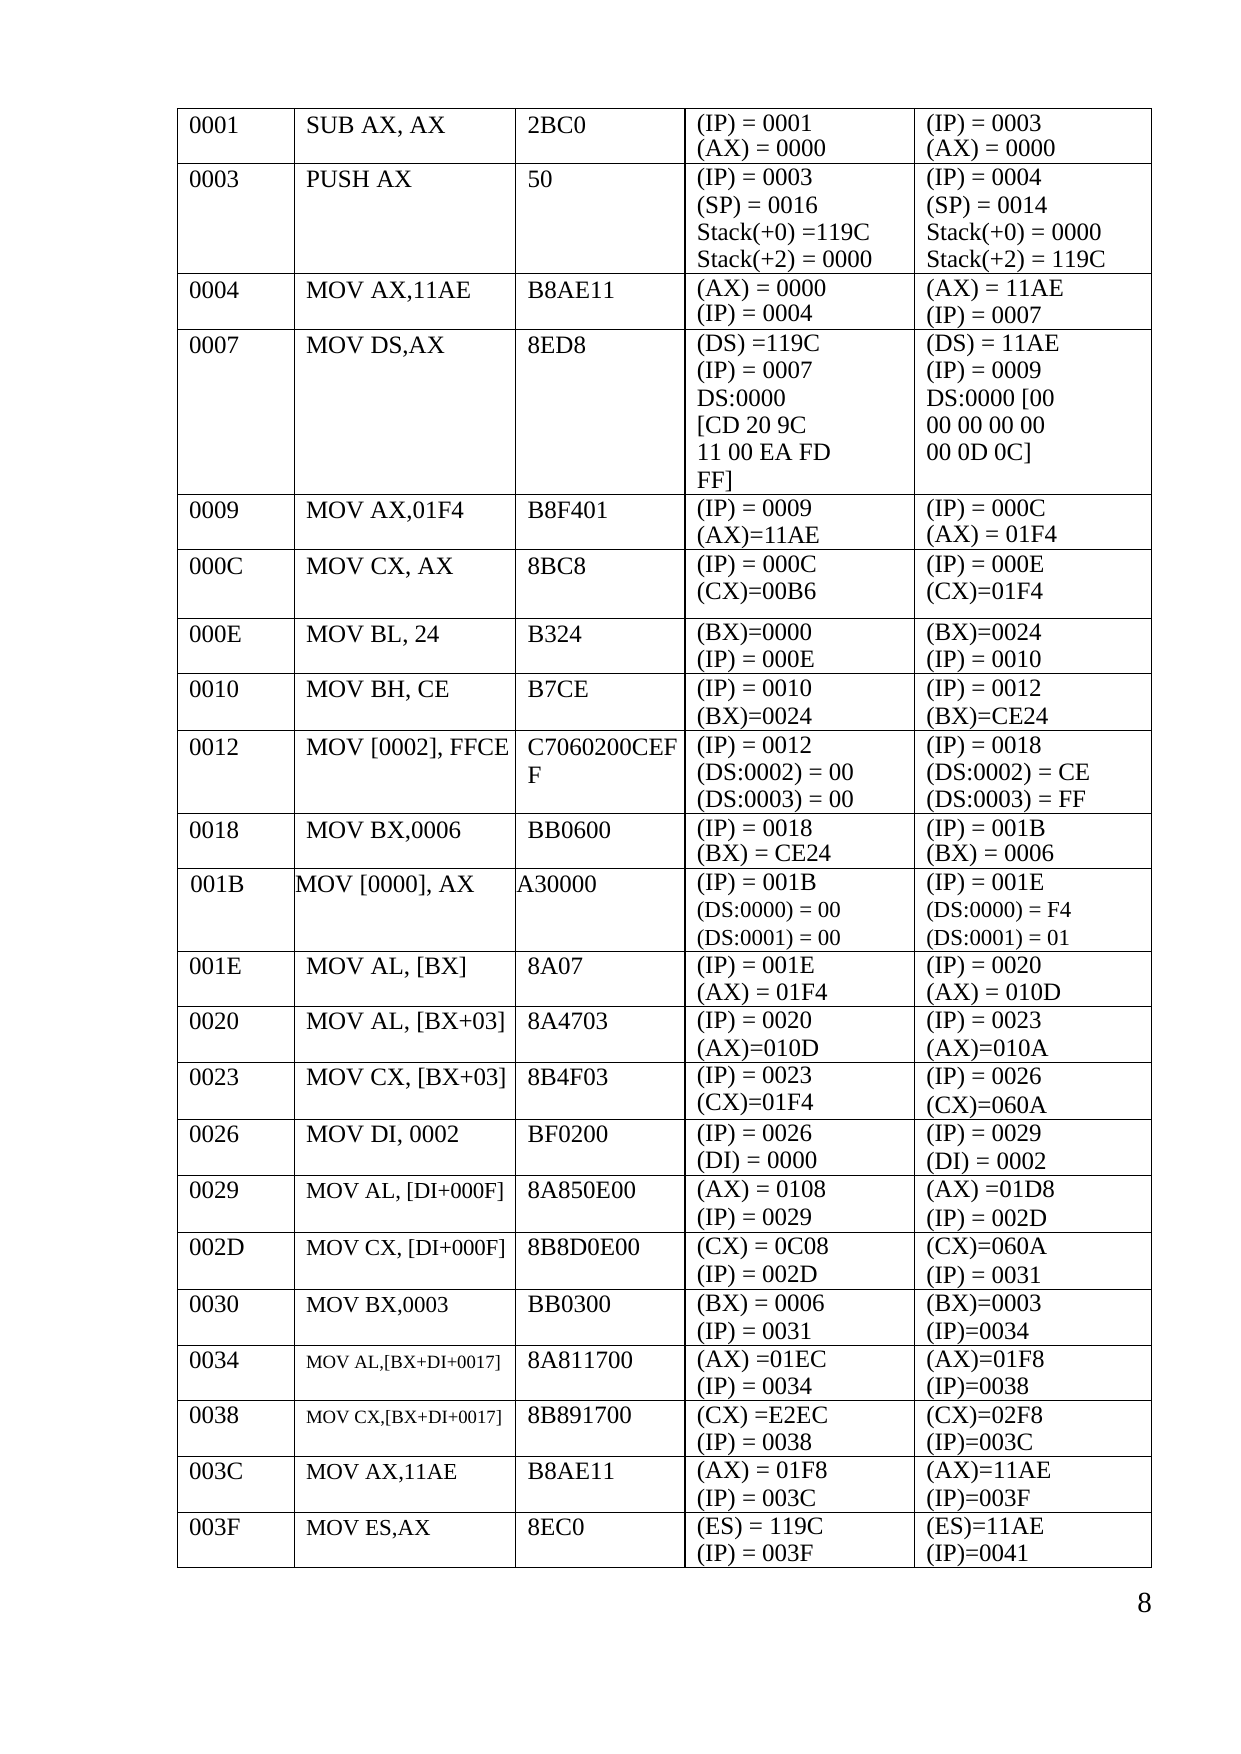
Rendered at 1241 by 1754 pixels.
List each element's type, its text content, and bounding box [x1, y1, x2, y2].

table_cell 0009 [178, 495, 294, 549]
table_cell MOV CX, [BX+03] [295, 1063, 515, 1119]
table_cell BF0200 [516, 1120, 684, 1175]
table_cell 0004 [178, 274, 294, 329]
table_cell (IP) = 0003 (AX) = 0000 [915, 109, 1151, 163]
table_cell MOV AX,01F4 [295, 495, 515, 549]
table_cell (IP) = 000C (CX)=00B6 [686, 550, 914, 617]
table_cell (IP) = 0009 (AX)=11AE [686, 495, 914, 549]
table_cell (IP) = 0023 (CX)=01F4 [686, 1063, 914, 1119]
table_cell (IP) = 001B (BX) = 0006 [915, 814, 1151, 868]
table_cell (AX) = 01F8 (IP) = 003C [686, 1457, 914, 1512]
table_cell (IP) = 0004 (SP) = 0014 Stack(+0) = 0000 Stack(+2) = 119C [915, 164, 1151, 273]
table_cell B8AE11 [516, 274, 684, 329]
table_cell 0020 [178, 1007, 294, 1062]
table_cell MOV DI, 0002 [295, 1120, 515, 1175]
table_cell 8B8D0E00 [516, 1233, 684, 1289]
table_cell (CX) = 0C08 (IP) = 002D [686, 1233, 914, 1289]
table_cell (IP) = 001E (DS:0000) = F4 (DS:0001) = 01 [915, 869, 1151, 951]
table_cell (AX) = 11AE (IP) = 0007 [915, 274, 1151, 329]
table_cell B324 [516, 619, 684, 673]
table_cell (IP) = 0010 (BX)=0024 [686, 674, 914, 730]
table_cell (IP) = 0012 (BX)=CE24 [915, 674, 1151, 730]
table_cell 0003 [178, 164, 294, 273]
table_cell MOV [0002], FFCE [295, 731, 515, 813]
table_cell 003C [178, 1457, 294, 1512]
table_cell A30000 [516, 869, 684, 951]
table_cell MOV CX,[BX+DI+0017] [295, 1401, 515, 1456]
table_cell (IP) = 0001 (AX) = 0000 [686, 109, 914, 163]
table_cell 8A811700 [516, 1346, 684, 1400]
table_cell 0018 [178, 814, 294, 868]
table_cell (IP) = 000C (AX) = 01F4 [915, 495, 1151, 549]
table_cell MOV AX,11AE [295, 1457, 515, 1512]
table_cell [686, 1513, 914, 1567]
table_cell 0038 [178, 1401, 294, 1456]
table_cell (AX) = 0108 (IP) = 0029 [686, 1176, 914, 1232]
table_cell (BX)=0000 (IP) = 000E [686, 619, 914, 673]
table_cell 0010 [178, 674, 294, 730]
table_cell MOV BX,0006 [295, 814, 515, 868]
table_cell (BX)=0003 (IP)=0034 [915, 1290, 1151, 1345]
table_cell (IP) = 0018 (DS:0002) = CE (DS:0003) = FF [915, 731, 1151, 813]
table_cell 0012 [178, 731, 294, 813]
table_cell (DS) =119C (IP) = 0007 DS:0000 [CD 20 9C 11 00 EA FD FF] [686, 330, 914, 494]
table_cell BB0300 [516, 1290, 684, 1345]
table_cell (IP) = 0020 (AX) = 010D [915, 952, 1151, 1006]
table_cell 8EC0 [516, 1513, 684, 1567]
table_cell (IP) = 000E (CX)=01F4 [915, 550, 1151, 617]
table_cell 8B891700 [516, 1401, 684, 1456]
table_cell 2BC0 [516, 109, 684, 163]
table_cell MOV AL, [BX] [295, 952, 515, 1006]
table_cell BB0600 [516, 814, 684, 868]
table_cell MOV BX,0003 [295, 1290, 515, 1345]
table_cell (IP) = 0029 (DI) = 0002 [915, 1120, 1151, 1175]
table_cell (CX)=02F8 (IP)=003C [915, 1401, 1151, 1456]
table_cell (IP) = 0018 (BX) = CE24 [686, 814, 914, 868]
table_cell (IP) = 001E (AX) = 01F4 [686, 952, 914, 1006]
table_cell MOV CX, AX [295, 550, 515, 617]
table_cell (AX) = 0000 (IP) = 0004 [686, 274, 914, 329]
table_cell (CX)=060A (IP) = 0031 [915, 1233, 1151, 1289]
table_cell MOV BH, CE [295, 674, 515, 730]
table_cell PUSH AX [295, 164, 515, 273]
table_cell 0030 [178, 1290, 294, 1345]
table_cell (CX) =E2EC (IP) = 0038 [686, 1401, 914, 1456]
table_cell MOV BL, 24 [295, 619, 515, 673]
table_cell 0007 [178, 330, 294, 494]
table_cell C7060200CEFF [516, 731, 684, 813]
table_cell MOV AL, [DI+000F] [295, 1176, 515, 1232]
table_cell (AX)=11AE (IP)=003F [915, 1457, 1151, 1512]
table_cell (BX)=0024 (IP) = 0010 [915, 619, 1151, 673]
table_cell (IP) = 001B (DS:0000) = 00 (DS:0001) = 00 [686, 869, 914, 951]
table_cell (IP) = 0020 (AX)=010D [686, 1007, 914, 1062]
table_cell B8F401 [516, 495, 684, 549]
table_cell MOV DS,AX [295, 330, 515, 494]
table_cell MOV ES,AX [295, 1513, 515, 1567]
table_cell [915, 1513, 1151, 1567]
table_cell 001E [178, 952, 294, 1006]
table_cell (IP) = 0026 (DI) = 0000 [686, 1120, 914, 1175]
table_cell 001B [178, 869, 294, 951]
table_cell (AX) =01EC (IP) = 0034 [686, 1346, 914, 1400]
table_cell B7CE [516, 674, 684, 730]
table_cell 0029 [178, 1176, 294, 1232]
table_cell B8AE11 [516, 1457, 684, 1512]
table_cell MOV AX,11AE [295, 274, 515, 329]
table_cell 8B4F03 [516, 1063, 684, 1119]
table_cell 0023 [178, 1063, 294, 1119]
table_cell MOV AL,[BX+DI+0017] [295, 1346, 515, 1400]
table_cell 000E [178, 619, 294, 673]
table_cell 0034 [178, 1346, 294, 1400]
table_cell 0026 [178, 1120, 294, 1175]
table_cell MOV [0000], AX [295, 869, 515, 951]
table_cell (IP) = 0026 (CX)=060A [915, 1063, 1151, 1119]
table_cell (AX)=01F8 (IP)=0038 [915, 1346, 1151, 1400]
table_cell 8BC8 [516, 550, 684, 617]
table_cell 50 [516, 164, 684, 273]
table_cell MOV CX, [DI+000F] [295, 1233, 515, 1289]
table_cell 8A850E00 [516, 1176, 684, 1232]
table_cell 000C [178, 550, 294, 617]
table_cell 0001 [178, 109, 294, 163]
table_cell MOV AL, [BX+03] [295, 1007, 515, 1062]
table_cell (IP) = 0012 (DS:0002) = 00 (DS:0003) = 00 [686, 731, 914, 813]
table_cell SUB AX, AX [295, 109, 515, 163]
table_cell (IP) = 0003 (SP) = 0016 Stack(+0) =119C Stack(+2) = 0000 [686, 164, 914, 273]
table_cell 8ED8 [516, 330, 684, 494]
table_cell (IP) = 0023 (AX)=010A [915, 1007, 1151, 1062]
table_cell (AX) =01D8 (IP) = 002D [915, 1176, 1151, 1232]
table_cell 8A07 [516, 952, 684, 1006]
table_cell 003F [178, 1513, 294, 1567]
table_cell (DS) = 11AE (IP) = 0009 DS:0000 [00 00 00 00 00 00 0D 0C] [915, 330, 1151, 494]
table_cell (BX) = 0006 (IP) = 0031 [686, 1290, 914, 1345]
table_cell 8A4703 [516, 1007, 684, 1062]
table_cell 002D [178, 1233, 294, 1289]
